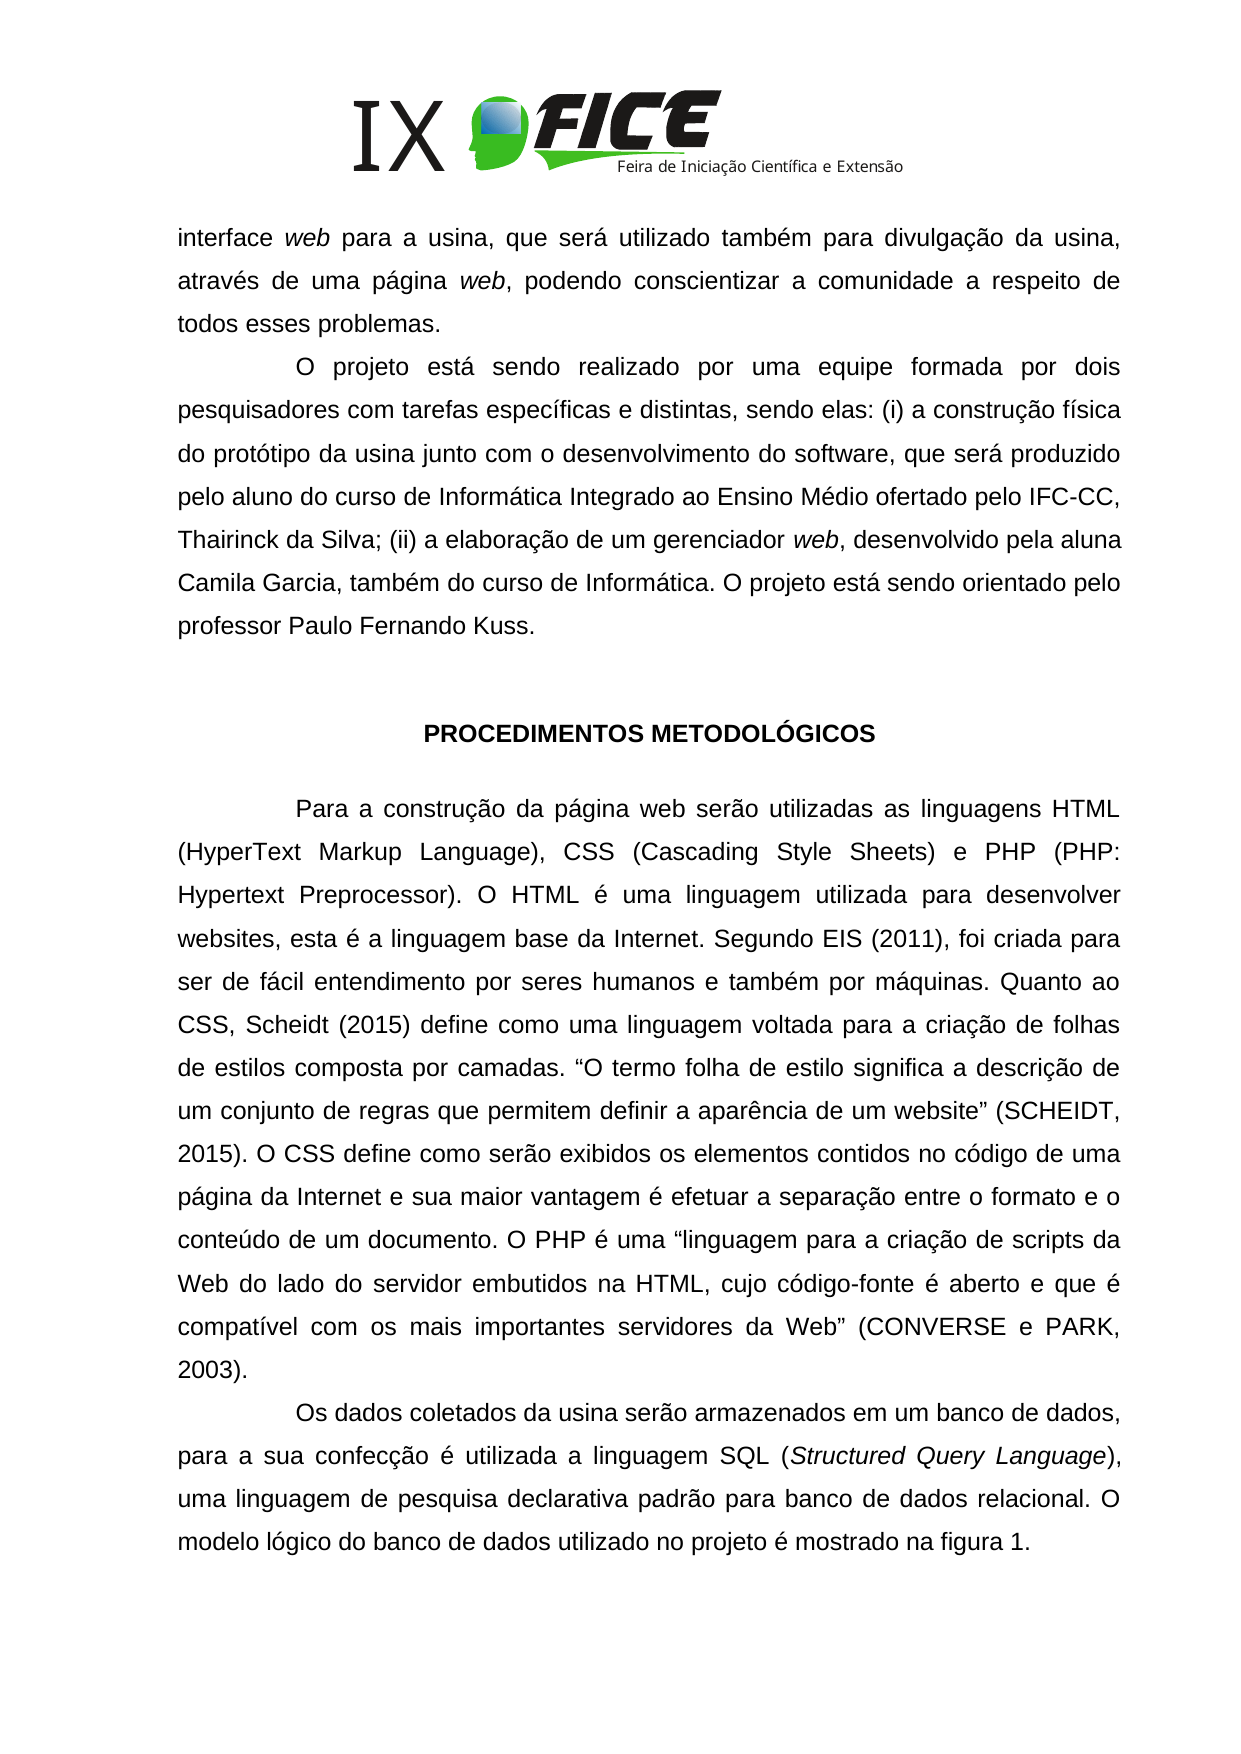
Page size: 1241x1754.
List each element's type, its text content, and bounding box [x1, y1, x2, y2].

text O projeto está sendo realizado por uma equipe formada por dois pesquisadores com tarefas específicas e distintas, sendo elas: (i) a construção física do protótipo da usina junto com o desenvolvimento do software, que será produzido pelo aluno do curso de Informática Integrado ao Ensino Médio ofertado pelo IFC-CC, Thairinck da Silva; (ii) a elaboração de um gerenciador web, desenvolvido pela aluna Camila Garcia, também do curso de Informática. O projeto está sendo orientado pelo professor Paulo Fernando Kuss. [177, 352, 1122, 640]
text PROCEDIMENTOS METODOLÓGICOS [177, 719, 1122, 747]
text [177, 223, 1122, 338]
text Os dados coletados da usina serão armazenados em um banco de dados, para a sua confecção é utilizada a linguagem SQL (Structured Query Language), uma linguagem de pesquisa declarativa padrão para banco de dados relacional. O modelo lógico do banco de dados utilizado no projeto é mostrado na figura 1. [177, 1398, 1122, 1556]
text Para a construção da página web serão utilizadas as linguagens HTML (HyperText Markup Language), CSS (Cascading Style Sheets) e PHP (PHP: Hypertext Preprocessor). O HTML é uma linguagem utilizada para desenvolver websites, esta é a linguagem base da Internet. Segundo EIS (2011), foi criada para ser de fácil entendimento por seres humanos e também por máquinas. Quanto ao CSS, Scheidt (2015) define como uma linguagem voltada para a criação de folhas de estilos composta por camadas. “O termo folha de estilo significa a descrição de um conjunto de regras que permitem definir a aparência de um website” (SCHEIDT, 2015). O CSS define como serão exibidos os elementos contidos no código de uma página da Internet e sua maior vantagem é efetuar a separação entre o formato e o conteúdo de um documento. O PHP é uma “linguagem para a criação de scripts da Web do lado do servidor embutidos na HTML, cujo código-fonte é aberto e que é compatível com os mais importantes servidores da Web” (CONVERSE e PARK, 2003). [177, 794, 1122, 1383]
